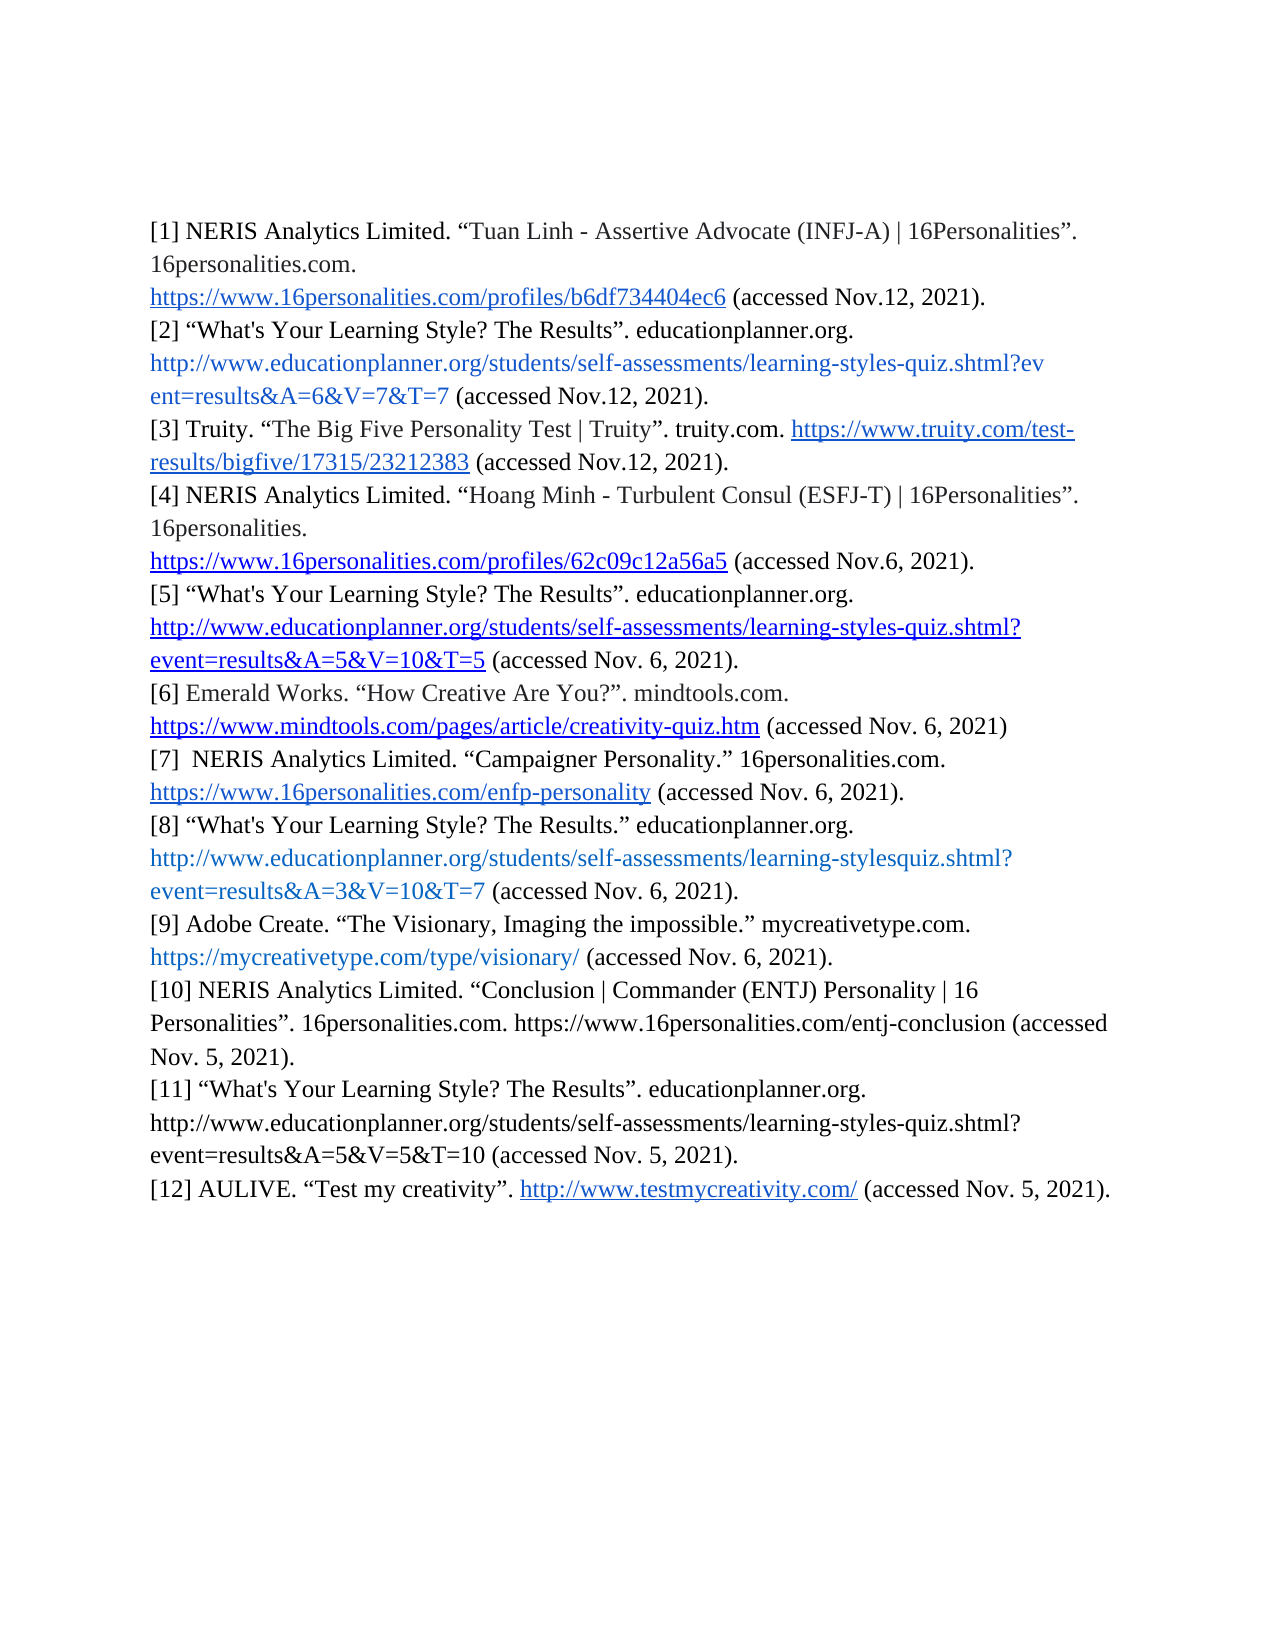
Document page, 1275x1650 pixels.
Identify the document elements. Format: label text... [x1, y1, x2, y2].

text ent=results&A=6&V=7&T=7 (accessed Nov.12, 2021). [150, 381, 1125, 410]
text [12] AULIVE. “Test my creativity”. http://www.testmycreativity.com/ (accessed Nov. 5, 2021). [150, 1174, 1125, 1202]
text [8] “What's Your Learning Style? The Results.” educationplanner.org. [150, 810, 1125, 839]
text [6] Emerald Works. “How Creative Are You?”. mindtools.com. https://www.mindtools.com/pages/article/creativity-quiz.htm (accessed Nov. 6, 2021) [150, 678, 1125, 740]
text [7] NERIS Analytics Limited. “Campaigner Personality.” 16personalities.com. https://www.16personalities.com/enfp-personality (accessed Nov. 6, 2021). [150, 744, 1125, 806]
text [3] Truity. “The Big Five Personality Test | Truity”. truity.com. https://www.truity.com/test-results/bigfive/17315/23212383 (accessed Nov.12, 2021). [150, 414, 1125, 476]
text [1] NERIS Analytics Limited. “Tuan Linh - Assertive Advocate (INFJ-A) | 16Personalities”. 16personalities.com. [150, 216, 1125, 278]
text [9] Adobe Create. “The Visionary, Imaging the impossible.” mycreativetype.com. [150, 909, 1125, 938]
text http://www.educationplanner.org/students/self-assessments/learning-stylesquiz.shtml?event=results&A=3&V=10&T=7 (accessed Nov. 6, 2021). [150, 843, 1125, 905]
text https://www.16personalities.com/profiles/62c09c12a56a5 (accessed Nov.6, 2021). [150, 546, 1125, 575]
text https://mycreativetype.com/type/visionary/ (accessed Nov. 6, 2021). [150, 942, 1125, 971]
text https://www.16personalities.com/profiles/b6df734404ec6 (accessed Nov.12, 2021). [150, 282, 1125, 311]
text [10] NERIS Analytics Limited. “Conclusion | Commander (ENTJ) Personality | 16 Personalities”. 16personalities.com. https://www.16personalities.com/entj-conclusion (accessed Nov. 5, 2021). [150, 976, 1125, 1070]
text [4] NERIS Analytics Limited. “Hoang Minh - Turbulent Consul (ESFJ-T) | 16Personalities”. 16personalities. [150, 480, 1125, 542]
text [11] “What's Your Learning Style? The Results”. educationplanner.org. http://www.educationplanner.org/students/self-assessments/learning-styles-quiz.shtml?event=results&A=5&V=5&T=10 (accessed Nov. 5, 2021). [150, 1074, 1125, 1169]
text [2] “What's Your Learning Style? The Results”. educationplanner.org. http://www.educationplanner.org/students/self-assessments/learning-styles-quiz.shtml?ev [150, 315, 1125, 377]
text [5] “What's Your Learning Style? The Results”. educationplanner.org. http://www.educationplanner.org/students/self-assessments/learning-styles-quiz.shtml?event=results&A=5&V=10&T=5 (accessed Nov. 6, 2021). [150, 579, 1125, 674]
